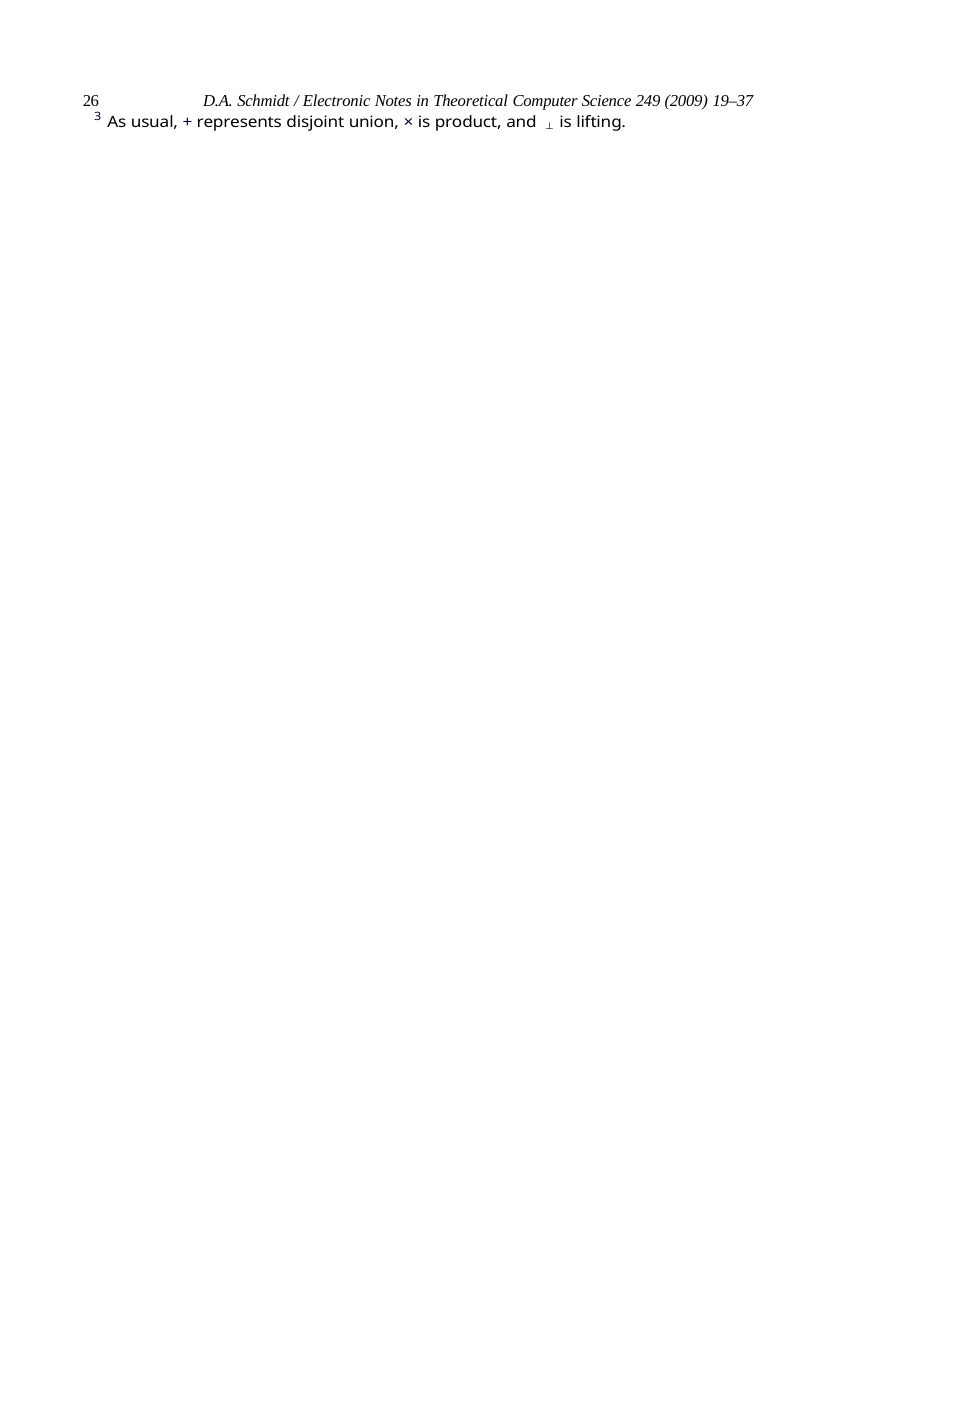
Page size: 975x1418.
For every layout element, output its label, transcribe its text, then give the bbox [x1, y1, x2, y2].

text 3 As usual, + represents disjoint union, × is product, and ⊥ is lifting. [94, 108, 910, 132]
